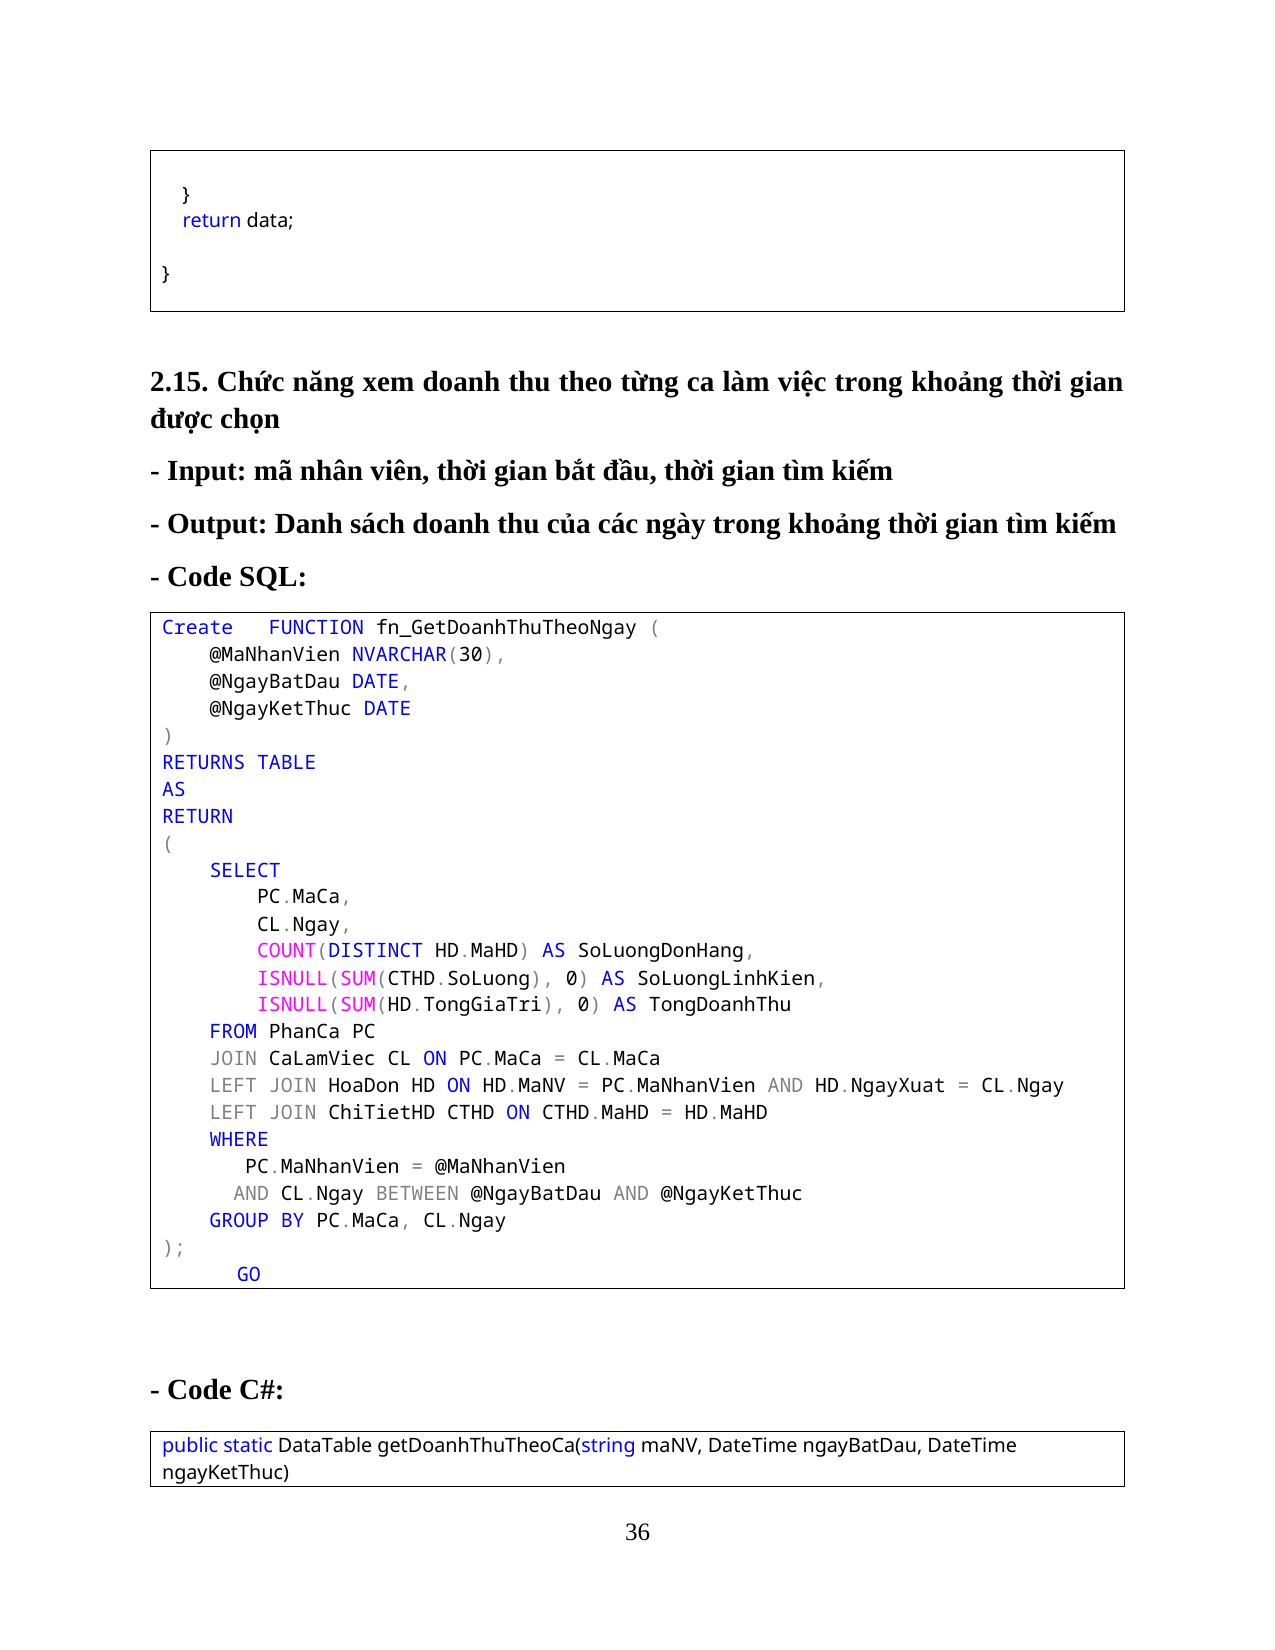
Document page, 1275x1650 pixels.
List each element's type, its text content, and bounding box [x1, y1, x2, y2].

text - Output: Danh sách doanh thu của các ngày trong khoảng thời gian tìm kiếm [150, 506, 1125, 540]
text 2.15. Chức năng xem doanh thu theo từng ca làm việc trong khoảng thời gian được chọn [150, 364, 1125, 434]
text - Code SQL: [150, 559, 1125, 593]
text - Code C#: [150, 1372, 1125, 1406]
text - Input: mã nhân viên, thời gian bắt đầu, thời gian tìm kiếm [150, 453, 1125, 487]
table_header Create FUNCTION fn_GetDoanhThuTheoNgay ( @MaNhanVien NVARCHAR(30), @NgayBatDau DATE, @NgayKetThuc DATE ) RETURNS TABLE AS RETURN ( SELECT PC.MaCa, CL.Ngay, COUNT(DISTINCT HD.MaHD) AS SoLuongDonHang, ISNULL(SUM(CTHD.SoLuong), 0) AS SoLuongLinhKien, ISNULL(SUM(HD.TongGiaTri), 0) AS TongDoanhThu FROM PhanCa PC JOIN CaLamViec CL ON PC.MaCa = CL.MaCa LEFT JOIN HoaDon HD ON HD.MaNV = PC.MaNhanVien AND HD.NgayXuat = CL.Ngay LEFT JOIN ChiTietHD CTHD ON CTHD.MaHD = HD.MaHD WHERE PC.MaNhanVien = @MaNhanVien AND CL.Ngay BETWEEN @NgayBatDau AND @NgayKetThuc GROUP BY PC.MaCa, CL.Ngay ); GO [151, 613, 1124, 1287]
